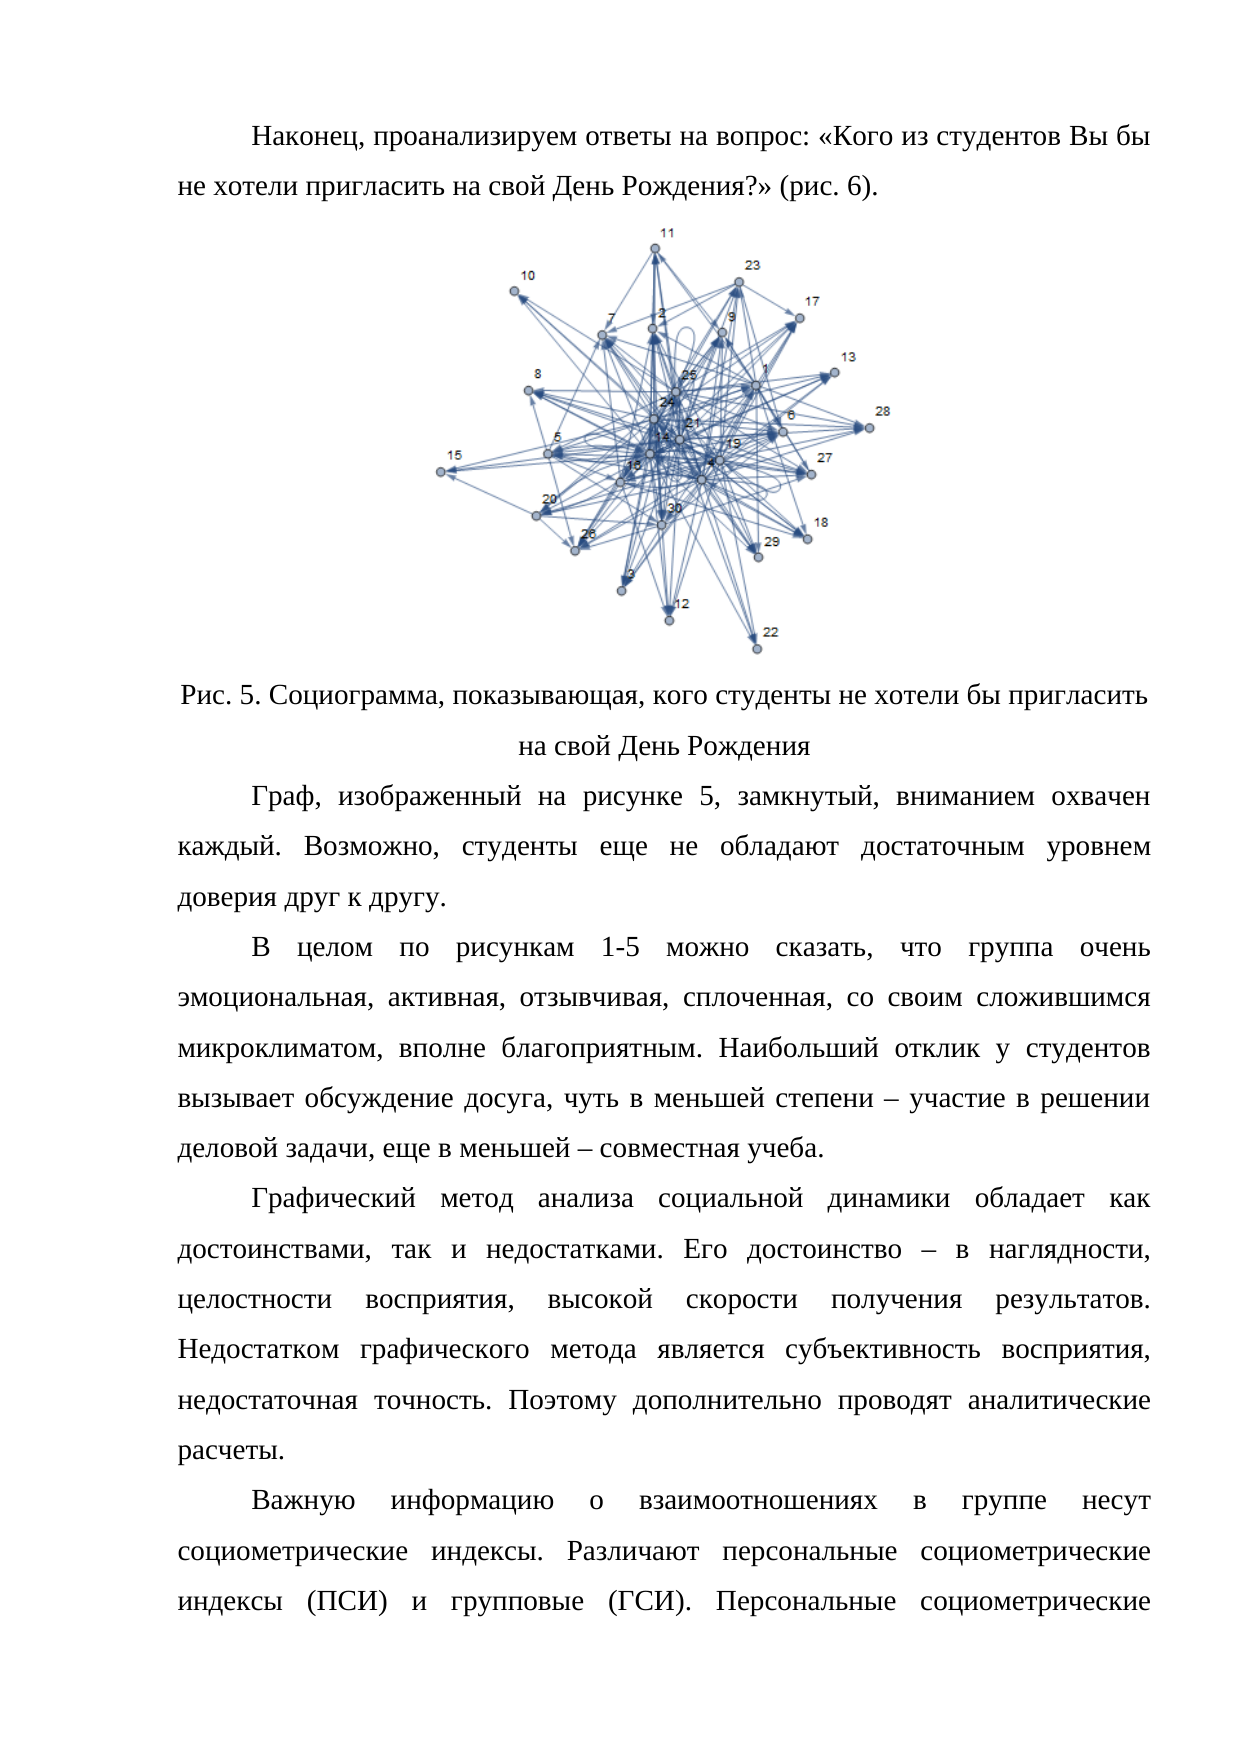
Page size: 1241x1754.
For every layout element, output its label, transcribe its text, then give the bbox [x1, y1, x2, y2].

picture [430, 218, 899, 664]
text Рис. 5. Социограмма, показывающая, кого студенты не хотели бы пригласить на свой День Рождения [177, 677, 1152, 761]
text Графический метод анализа социальной динамики обладает как достоинствами, так и недостатками. Его достоинство – в наглядности, целостности восприятия, высокой скорости получения результатов. Недостатком графического метода является субъективность восприятия, недостаточная точность. Поэтому дополнительно проводят аналитические расчеты. [177, 1181, 1152, 1466]
text Граф, изображенный на рисунке 5, замкнутый, вниманием охвачен каждый. Возможно, студенты еще не обладают достаточным уровнем доверия друг к другу. [177, 778, 1152, 912]
text Наконец, проанализируем ответы на вопрос: «Кого из студентов Вы бы не хотели пригласить на свой День Рождения?» (рис. 6). [177, 118, 1152, 202]
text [177, 1482, 1152, 1617]
text В целом по рисункам 1-5 можно сказать, что группа очень эмоциональная, активная, отзывчивая, сплоченная, со своим сложившимся микроклиматом, вполне благоприятным. Наибольший отклик у студентов вызывает обсуждение досуга, чуть в меньшей степени – участие в решении деловой задачи, еще в меньшей – совместная учеба. [177, 929, 1152, 1164]
